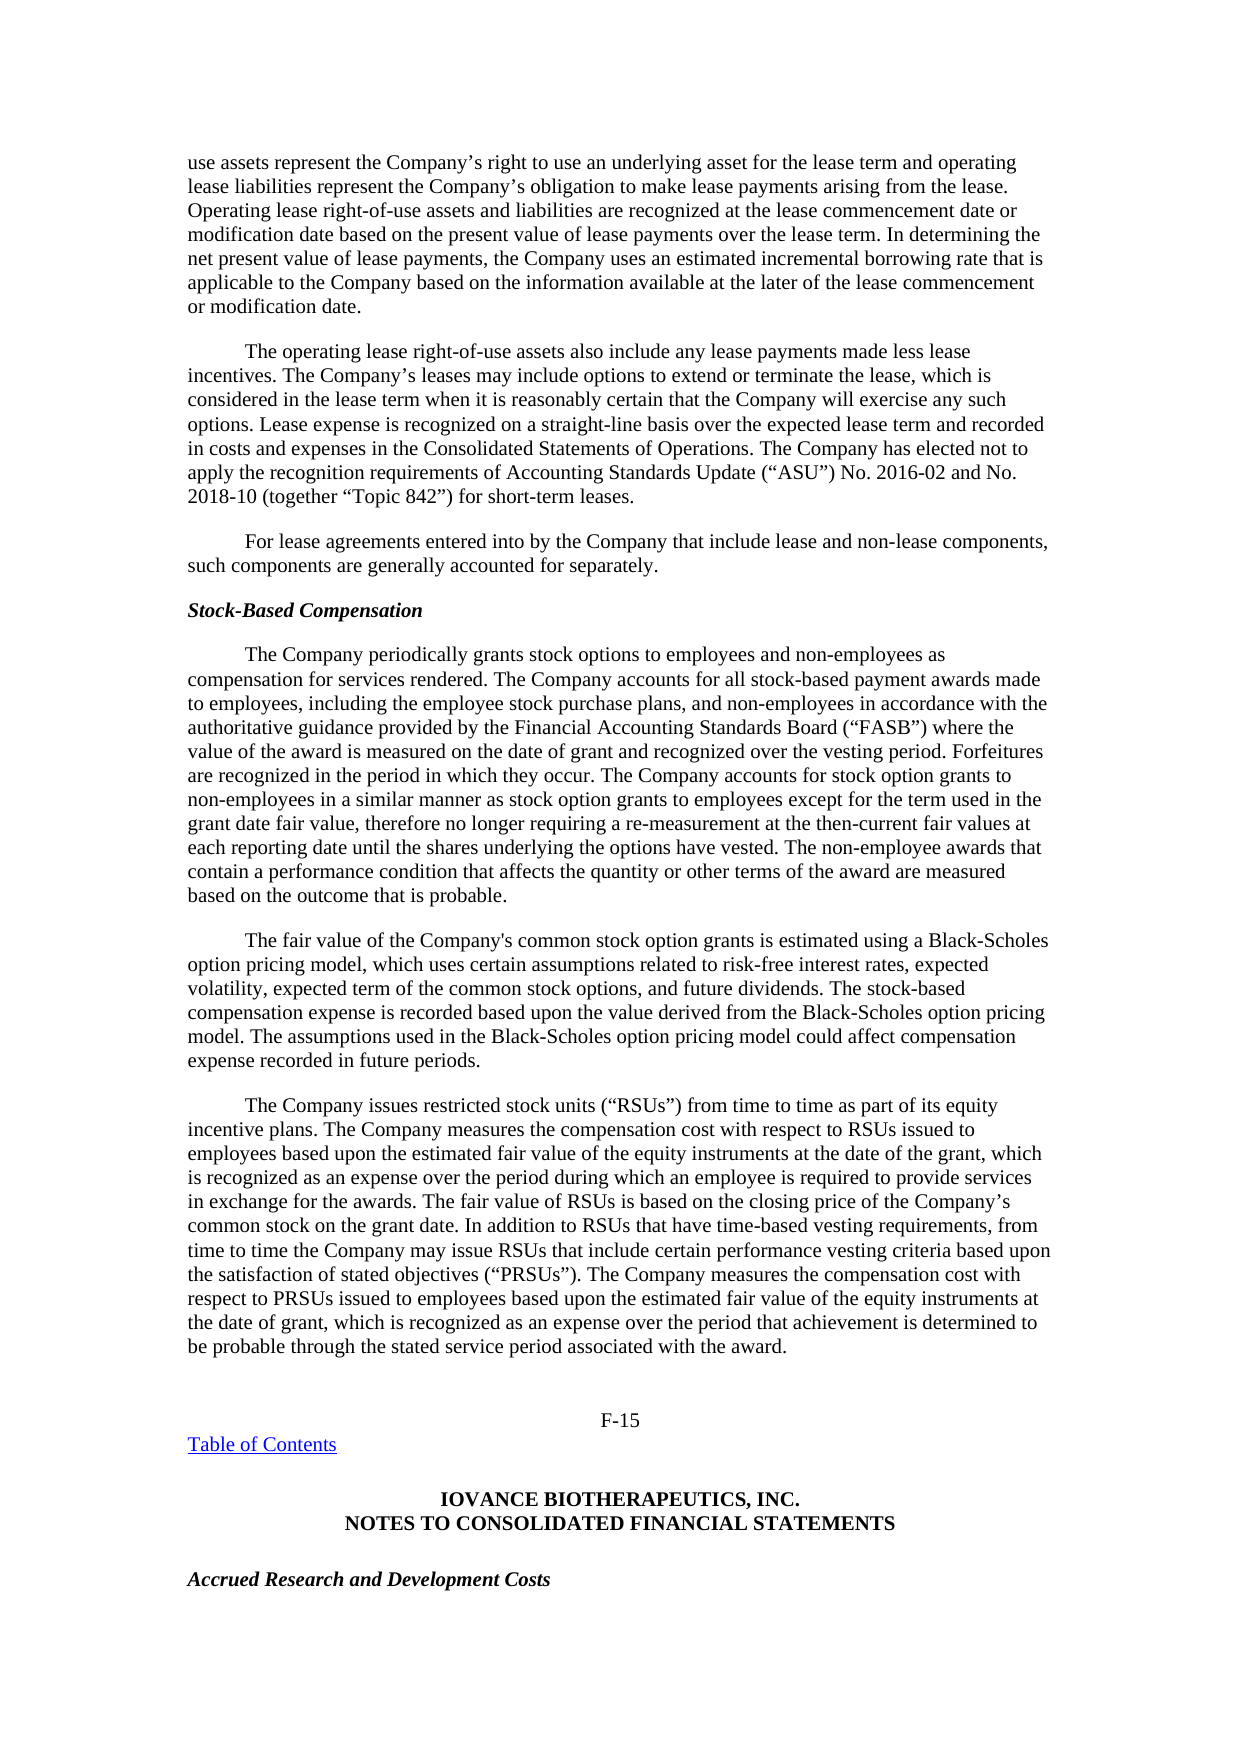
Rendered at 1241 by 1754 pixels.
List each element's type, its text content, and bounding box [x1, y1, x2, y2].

text Stock-Based Compensation [187, 597, 1053, 622]
text IOVANCE BIOTHERAPEUTICS, INC. [187, 1487, 1053, 1511]
text F-15 [187, 1408, 1053, 1432]
text The Company periodically grants stock options to employees and non-employees as compensation for services rendered. The Company accounts for all stock-based payment awards made to employees, including the employee stock purchase plans, and non-employees in accordance with the authoritative guidance provided by the Financial Accounting Standards Board (“FASB”) where the value of the award is measured on the date of grant and recognized over the vesting period. Forfeitures are recognized in the period in which they occur. The Company accounts for stock option grants to non-employees in a similar manner as stock option grants to employees except for the term used in the grant date fair value, therefore no longer requiring a re-measurement at the then-current fair values at each reporting date until the shares underlying the options have vested. The non-employee awards that contain a performance condition that affects the quantity or other terms of the award are measured based on the outcome that is probable. [187, 642, 1053, 907]
text The operating lease right-of-use assets also include any lease payments made less lease incentives. The Company’s leases may include options to extend or terminate the lease, which is considered in the lease term when it is reasonably certain that the Company will exercise any such options. Lease expense is recognized on a straight-line basis over the expected lease term and recorded in costs and expenses in the Consolidated Statements of Operations. The Company has elected not to apply the recognition requirements of Accounting Standards Update (“ASU”) No. 2016-02 and No. 2018-10 (together “Topic 842”) for short-term leases. [187, 339, 1053, 508]
text For lease agreements entered into by the Company that include lease and non-lease components, such components are generally accounted for separately. [187, 528, 1053, 577]
text Table of Contents [187, 1432, 1053, 1456]
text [187, 150, 1053, 318]
text NOTES TO CONSOLIDATED FINANCIAL STATEMENTS [187, 1511, 1053, 1535]
text Accrued Research and Development Costs [187, 1567, 1053, 1591]
text The fair value of the Company's common stock option grants is estimated using a Black-Scholes option pricing model, which uses certain assumptions related to risk-free interest rates, expected volatility, expected term of the common stock options, and future dividends. The stock-based compensation expense is recorded based upon the value derived from the Black-Scholes option pricing model. The assumptions used in the Black-Scholes option pricing model could affect compensation expense recorded in future periods. [187, 928, 1053, 1072]
text The Company issues restricted stock units (“RSUs”) from time to time as part of its equity incentive plans. The Company measures the compensation cost with respect to RSUs issued to employees based upon the estimated fair value of the equity instruments at the date of the grant, which is recognized as an expense over the period during which an employee is required to provide services in exchange for the awards. The fair value of RSUs is based on the closing price of the Company’s common stock on the grant date. In addition to RSUs that have time-based vesting requirements, from time to time the Company may issue RSUs that include certain performance vesting criteria based upon the satisfaction of stated objectives (“PRSUs”). The Company measures the compensation cost with respect to PRSUs issued to employees based upon the estimated fair value of the equity instruments at the date of grant, which is recognized as an expense over the period that achievement is determined to be probable through the stated service period associated with the award. [187, 1093, 1053, 1358]
